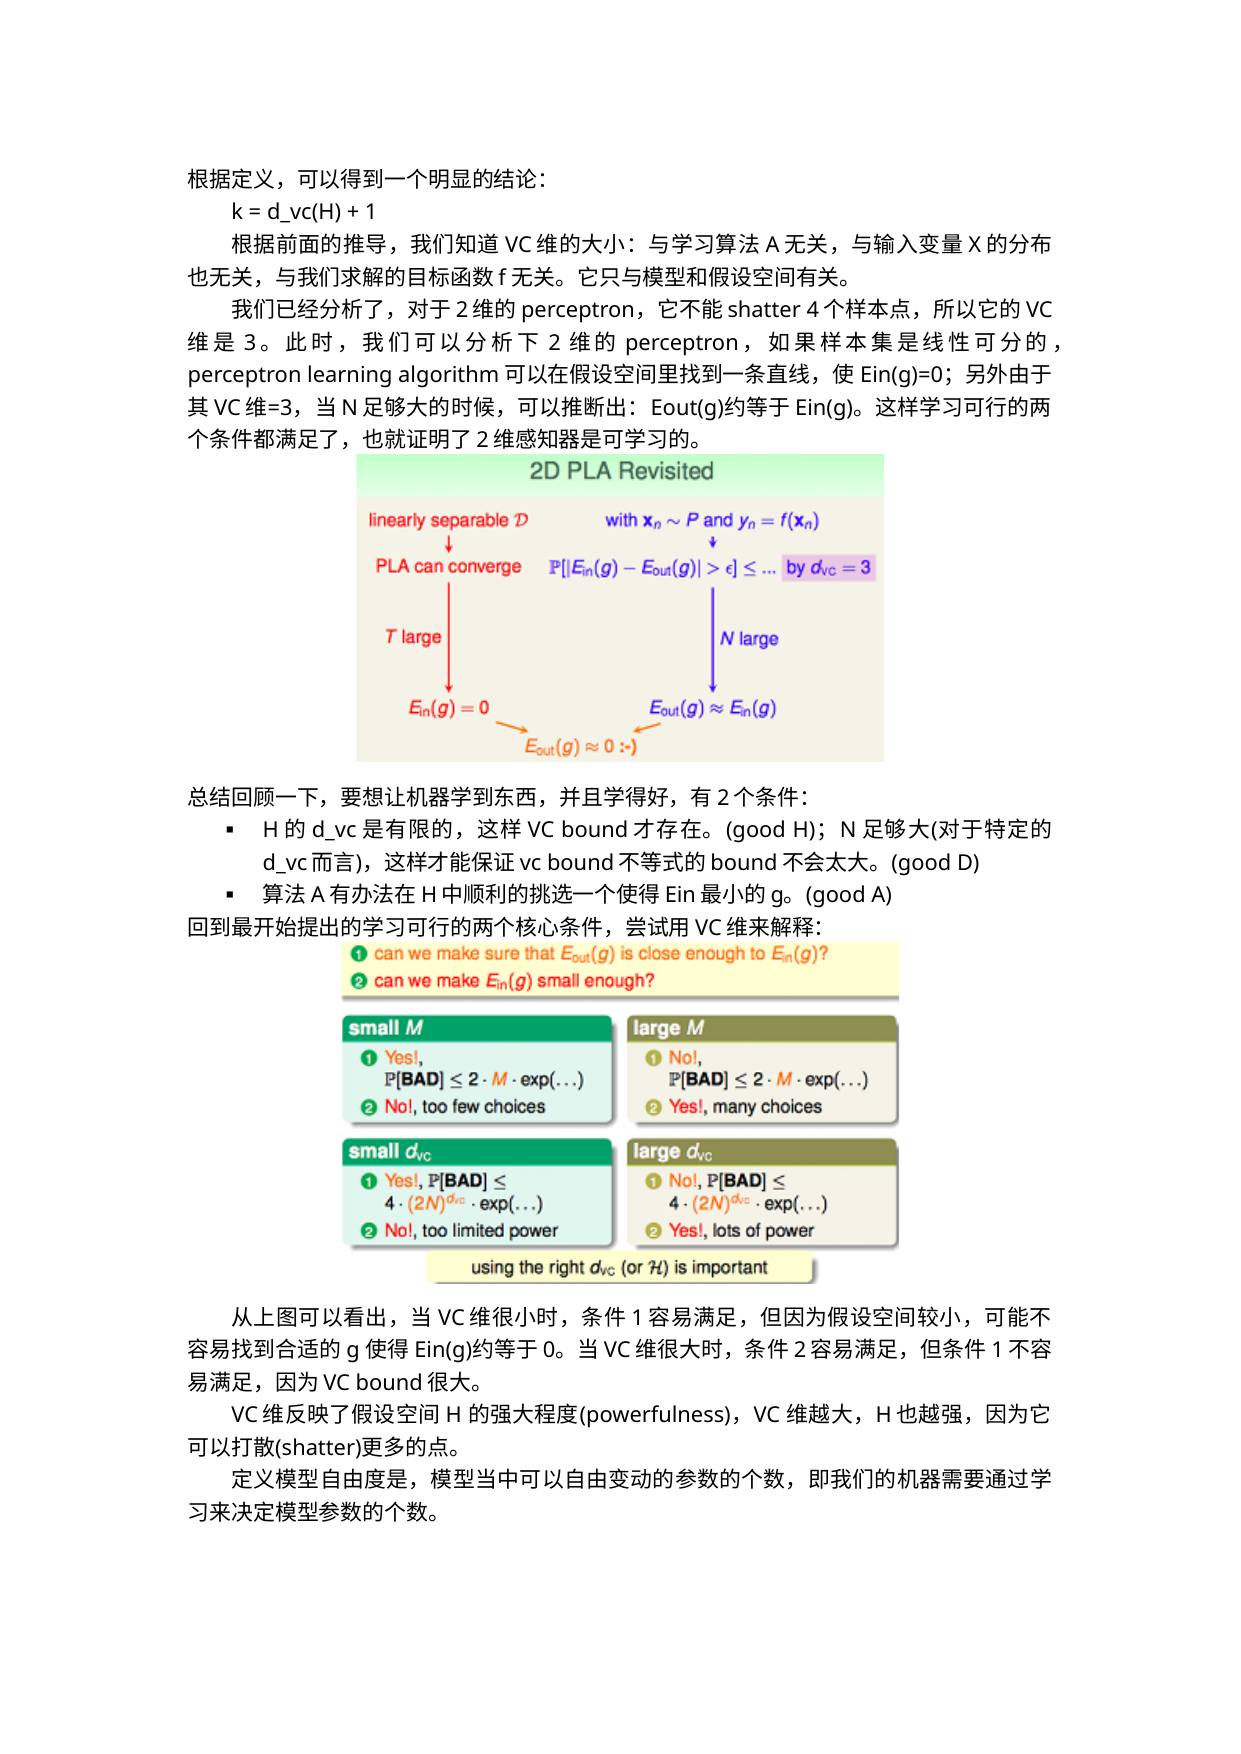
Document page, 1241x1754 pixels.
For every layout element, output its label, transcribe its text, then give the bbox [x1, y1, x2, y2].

picture [341, 942, 900, 1284]
text 从上图可以看出，当VC维很小时，条件1容易满足，但因为假设空间较小，可能不容易找到合适的g 使得Ein(g)约等于0。当VC维很大时，条件2容易满足，但条件1不容易满足，因为VC bound很大。 [187, 1299, 1053, 1397]
picture [356, 454, 885, 762]
list H的d_vc是有限的，这样VC bound才存在。(good H)；N足够大(对于特定的d_vc而言)，这样才能保证vc bound不等式的bound不会太大。(good D) [225, 812, 1053, 877]
text 定义模型自由度是，模型当中可以自由变动的参数的个数，即我们的机器需要通过学习来决定模型参数的个数。 [187, 1462, 1053, 1527]
text 我们已经分析了，对于2维的perceptron，它不能shatter 4个样本点，所以它的VC维是3。此时，我们可以分析下2维的perceptron，如果样本集是线性可分的，perceptron learning algorithm可以在假设空间里找到一条直线，使Ein(g)=0；另外由于其VC维=3，当N足够大的时候，可以推断出：Eout(g)约等于Ein(g)。这样学习可行的两个条件都满足了，也就证明了2维感知器是可学习的。 [187, 292, 1053, 454]
text VC维反映了假设空间H 的强大程度(powerfulness)，VC 维越大，H也越强，因为它可以打散(shatter)更多的点。 [187, 1397, 1053, 1462]
text 回到最开始提出的学习可行的两个核心条件，尝试用VC维来解释： [187, 909, 1053, 942]
text 总结回顾一下，要想让机器学到东西，并且学得好，有2个条件： [187, 779, 1053, 812]
list 算法A有办法在H中顺利的挑选一个使得Ein最小的g。(good A) [225, 877, 1053, 909]
text k = d_vc(H) + 1 [187, 194, 1053, 227]
text 根据前面的推导，我们知道VC维的大小：与学习算法A无关，与输入变量X的分布也无关，与我们求解的目标函数f 无关。它只与模型和假设空间有关。 [187, 227, 1053, 292]
text 根据定义，可以得到一个明显的结论： [187, 162, 1053, 194]
